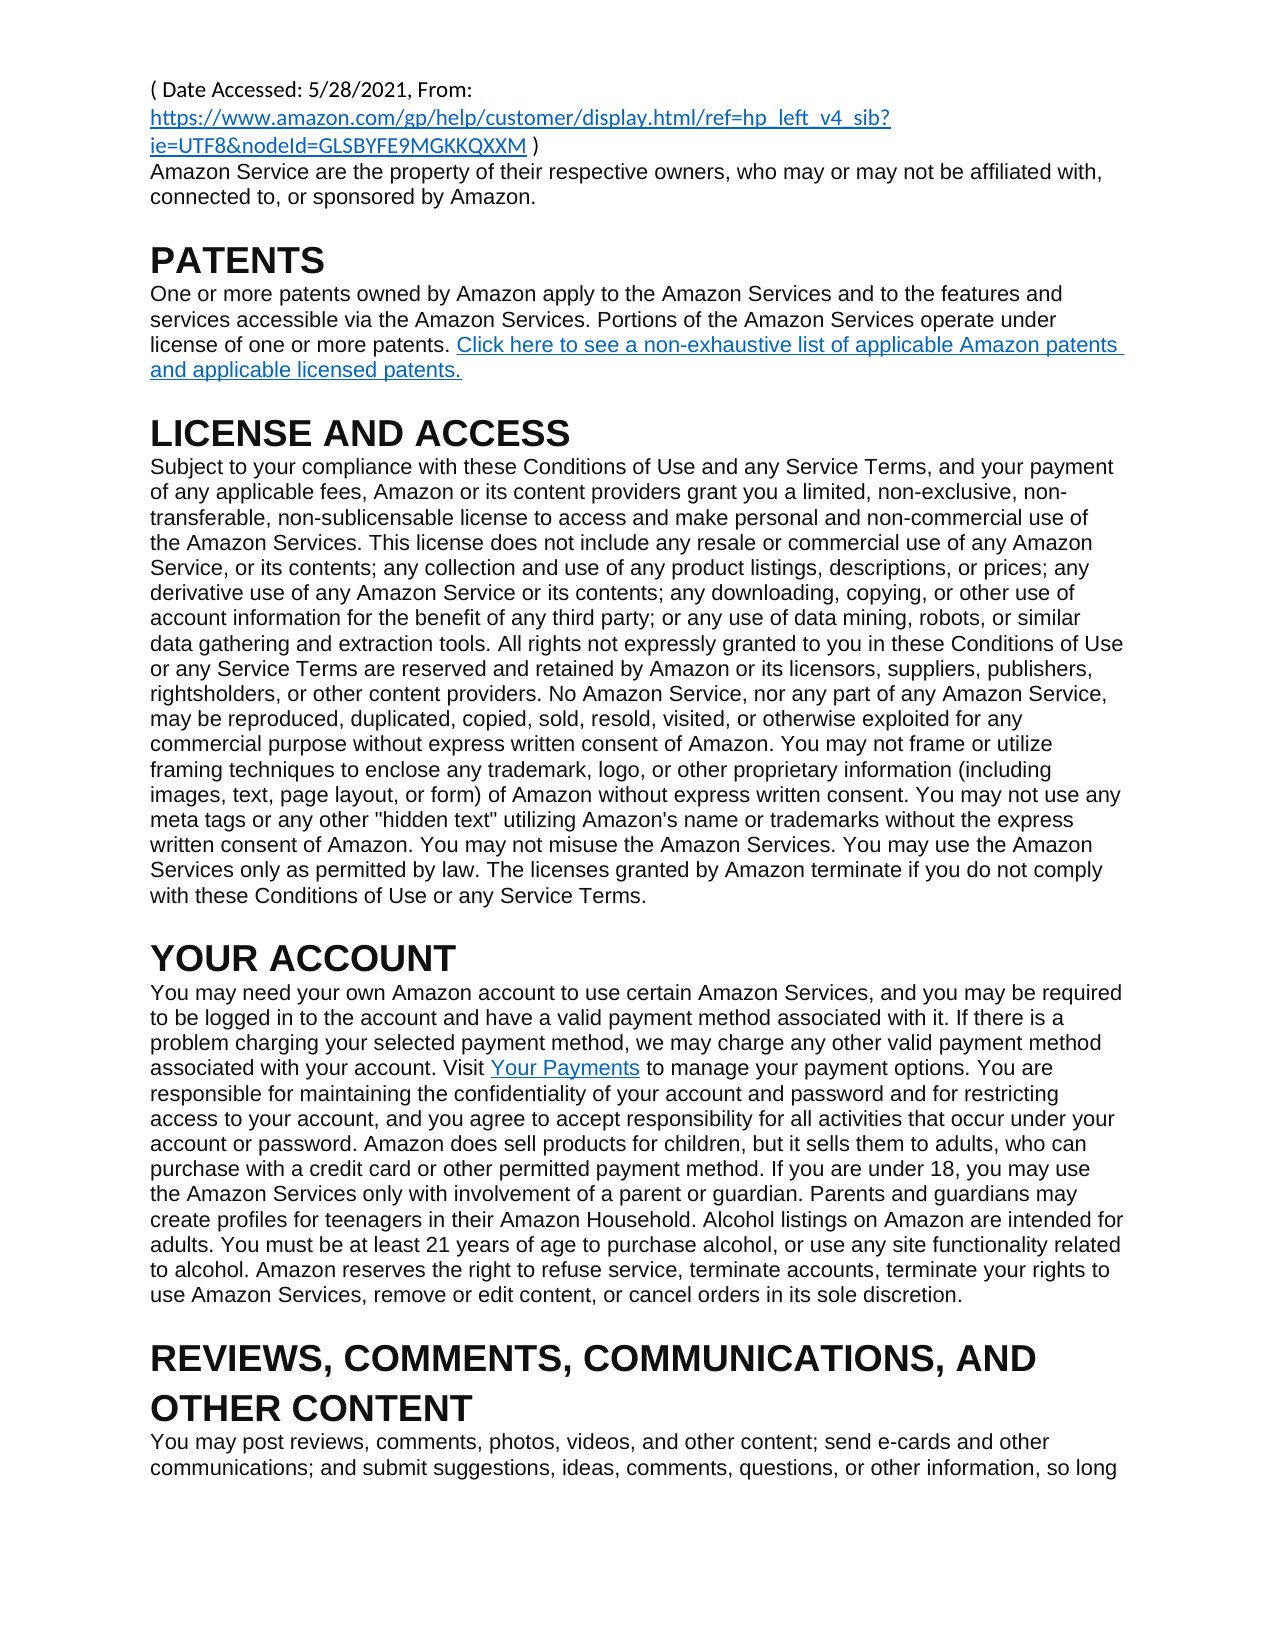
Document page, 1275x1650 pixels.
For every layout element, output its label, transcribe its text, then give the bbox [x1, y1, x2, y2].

text YOUR ACCOUNT [150, 930, 1125, 980]
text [150, 1429, 1125, 1480]
text LICENSE AND ACCESS [150, 404, 1125, 454]
text Subject to your compliance with these Conditions of Use and any Service Terms, and your payment of any applicable fees, Amazon or its content providers grant you a limited, non-exclusive, non-transferable, non-sublicensable license to access and make personal and non-commercial use of the Amazon Services. This license does not include any resale or commercial use of any Amazon Service, or its contents; any collection and use of any product listings, descriptions, or prices; any derivative use of any Amazon Service or its contents; any downloading, copying, or other use of account information for the benefit of any third party; or any use of data mining, robots, or similar data gathering and extraction tools. All rights not expressly granted to you in these Conditions of Use or any Service Terms are reserved and retained by Amazon or its licensors, suppliers, publishers, rightsholders, or other content providers. No Amazon Service, nor any part of any Amazon Service, may be reproduced, duplicated, copied, sold, resold, visited, or otherwise exploited for any commercial purpose without express written consent of Amazon. You may not frame or utilize framing techniques to enclose any trademark, logo, or other proprietary information (including images, text, page layout, or form) of Amazon without express written consent. You may not use any meta tags or any other "hidden text" utilizing Amazon's name or trademarks without the express written consent of Amazon. You may not misuse the Amazon Services. You may use the Amazon Services only as permitted by law. The licenses granted by Amazon terminate if you do not comply with these Conditions of Use or any Service Terms. [150, 454, 1125, 908]
text One or more patents owned by Amazon apply to the Amazon Services and to the features and services accessible via the Amazon Services. Portions of the Amazon Services operate under license of one or more patents. Click here to see a non-exhaustive list of applicable Amazon patents and applicable licensed patents. [150, 281, 1125, 382]
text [150, 159, 1125, 209]
text PATENTS [150, 231, 1125, 281]
text REVIEWS, COMMENTS, COMMUNICATIONS, AND OTHER CONTENT [150, 1329, 1125, 1429]
text You may need your own Amazon account to use certain Amazon Services, and you may be required to be logged in to the account and have a valid payment method associated with it. If there is a problem charging your selected payment method, we may charge any other valid payment method associated with your account. Visit Your Payments to manage your payment options. You are responsible for maintaining the confidentiality of your account and password and for restricting access to your account, and you agree to accept responsibility for all activities that occur under your account or password. Amazon does sell products for children, but it sells them to adults, who can purchase with a credit card or other permitted payment method. If you are under 18, you may use the Amazon Services only with involvement of a parent or guardian. Parents and guardians may create profiles for teenagers in their Amazon Household. Alcohol listings on Amazon are intended for adults. You must be at least 21 years of age to purchase alcohol, or use any site functionality related to alcohol. Amazon reserves the right to refuse service, terminate accounts, terminate your rights to use Amazon Services, remove or edit content, or cancel orders in its sole discretion. [150, 980, 1125, 1307]
